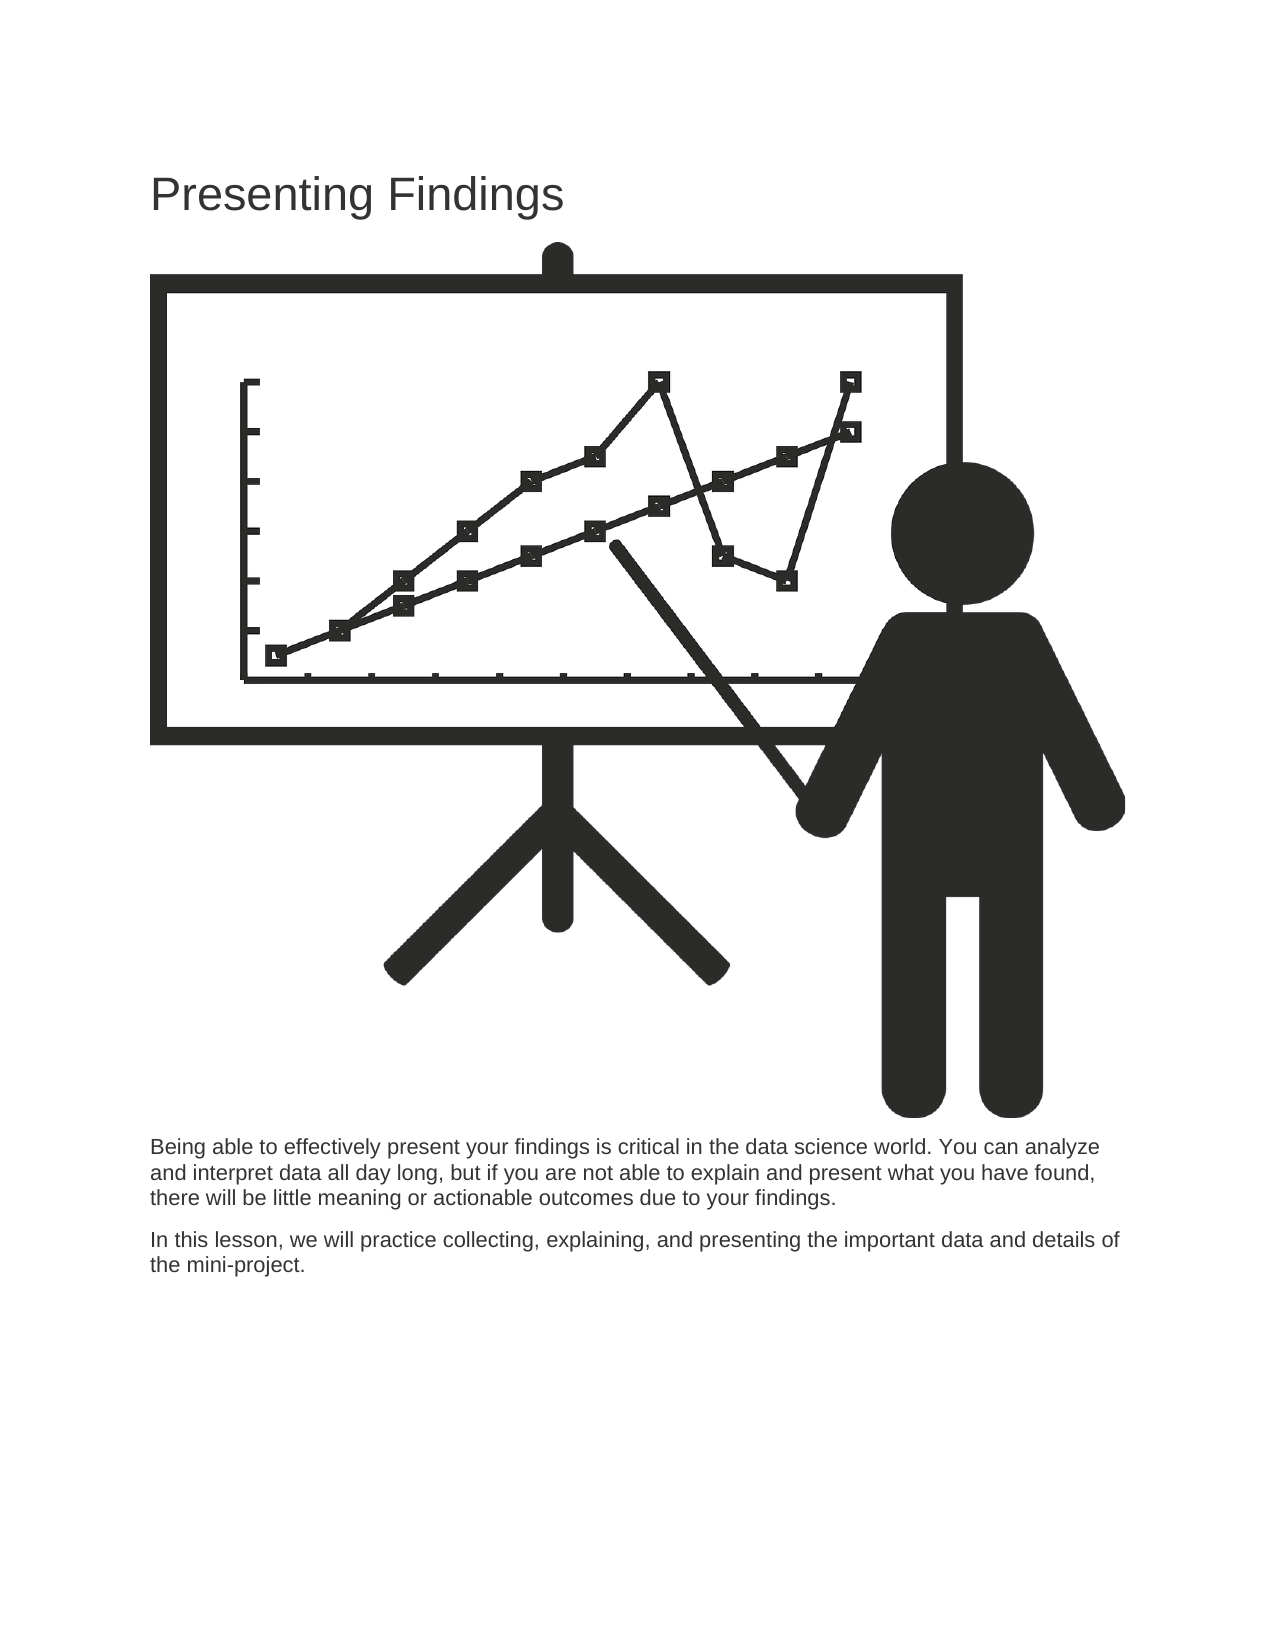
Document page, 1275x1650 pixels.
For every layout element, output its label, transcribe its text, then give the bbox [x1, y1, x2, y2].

text Being able to effectively present your findings is critical in the data science world. You can analyze and interpret data all day long, but if you are not able to explain and present what you have found, there will be little meaning or actionable outcomes due to your findings. [150, 1134, 1125, 1210]
text In this lesson, we will practice collecting, explaining, and presenting the important data and details of the mini-project. [150, 1227, 1125, 1277]
picture [150, 242, 1125, 1118]
subtitle Presenting Findings [150, 167, 1125, 221]
